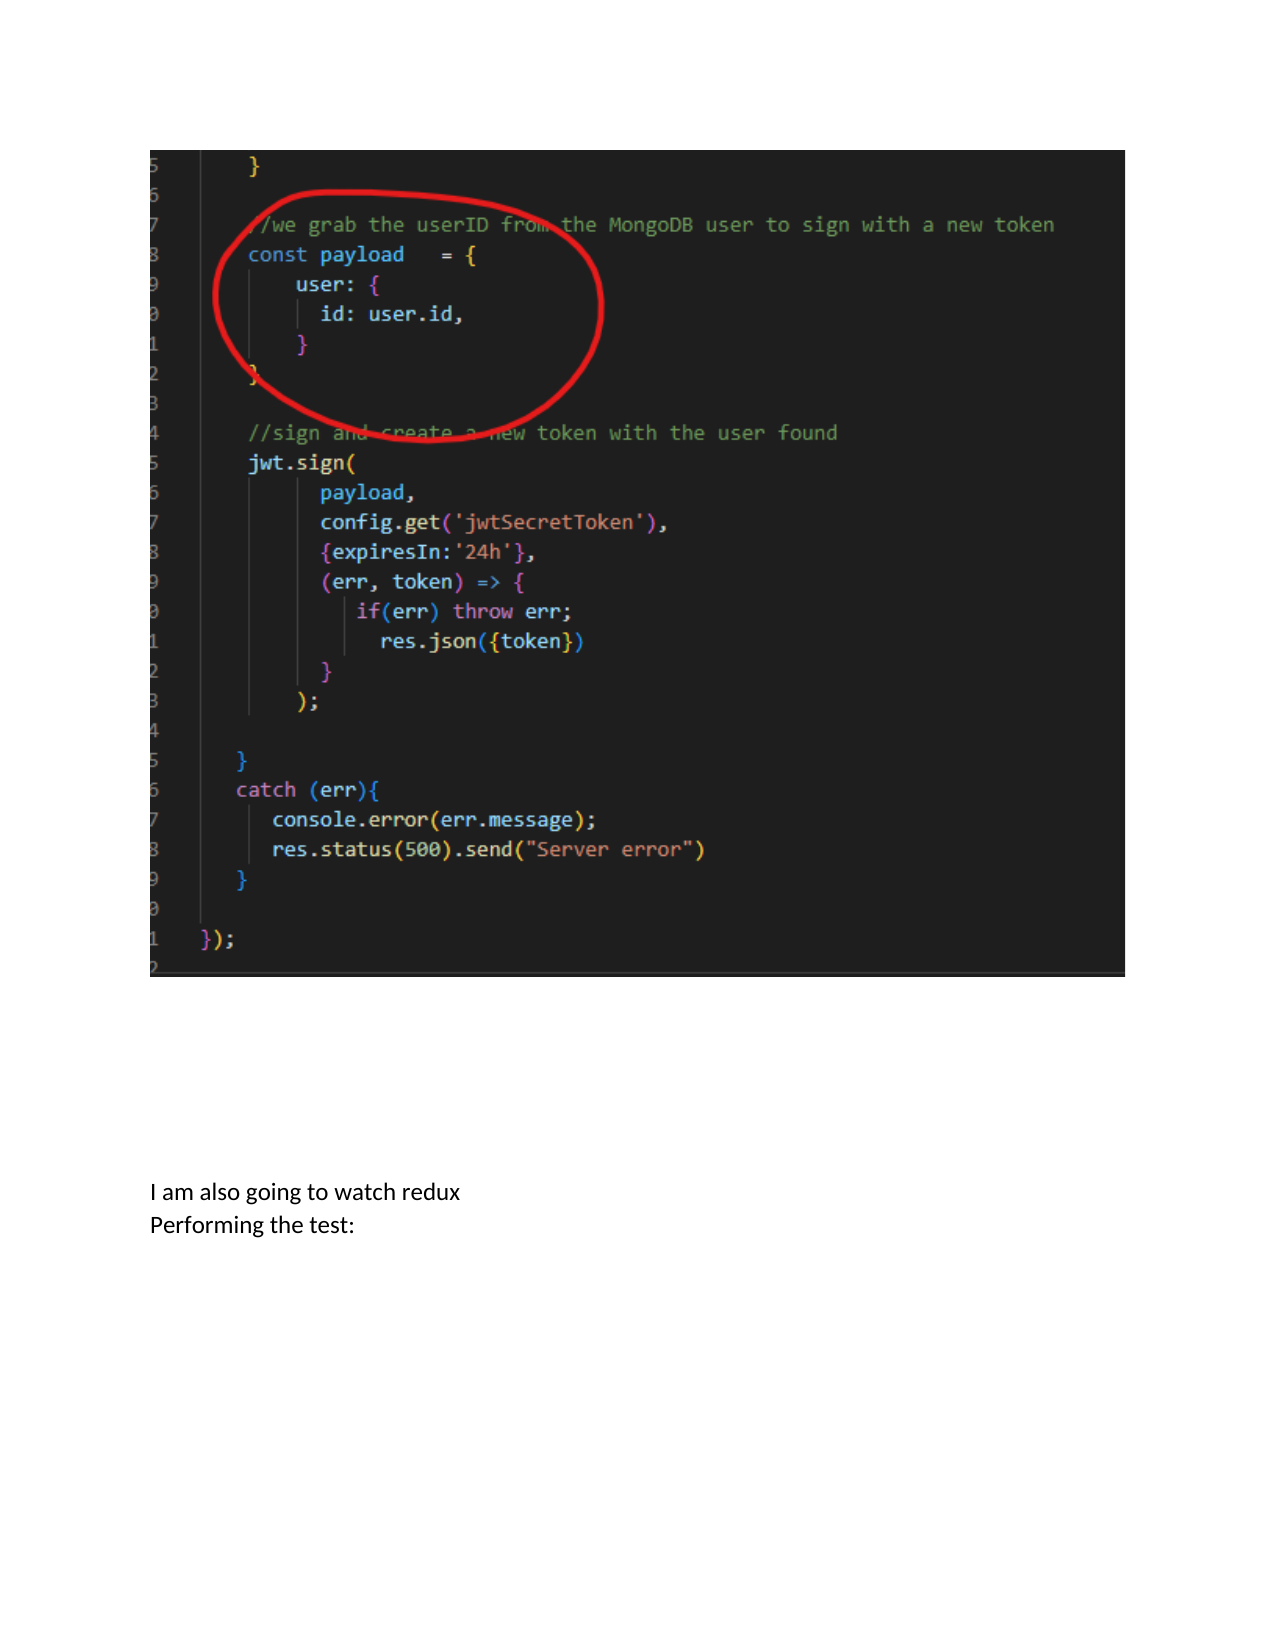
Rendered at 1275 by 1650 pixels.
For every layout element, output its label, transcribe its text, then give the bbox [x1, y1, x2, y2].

picture [150, 150, 1125, 977]
text Needs to have header an entry for the token value (which was set by the setAuthToken method http://localhost:5500/api/auth This endpoint (has to have a token value when called) Then when successful, it calls REDUX to DISPATCH USER_LOADED This set’s our redux’s store’s state property of isAuthenticated = true. Along with the user payload, The payload is: I am also going to watch redux Performing the test: It wrote the record and created the token But the javascript localstorage.setitem is not working: [150, 977, 1125, 1240]
